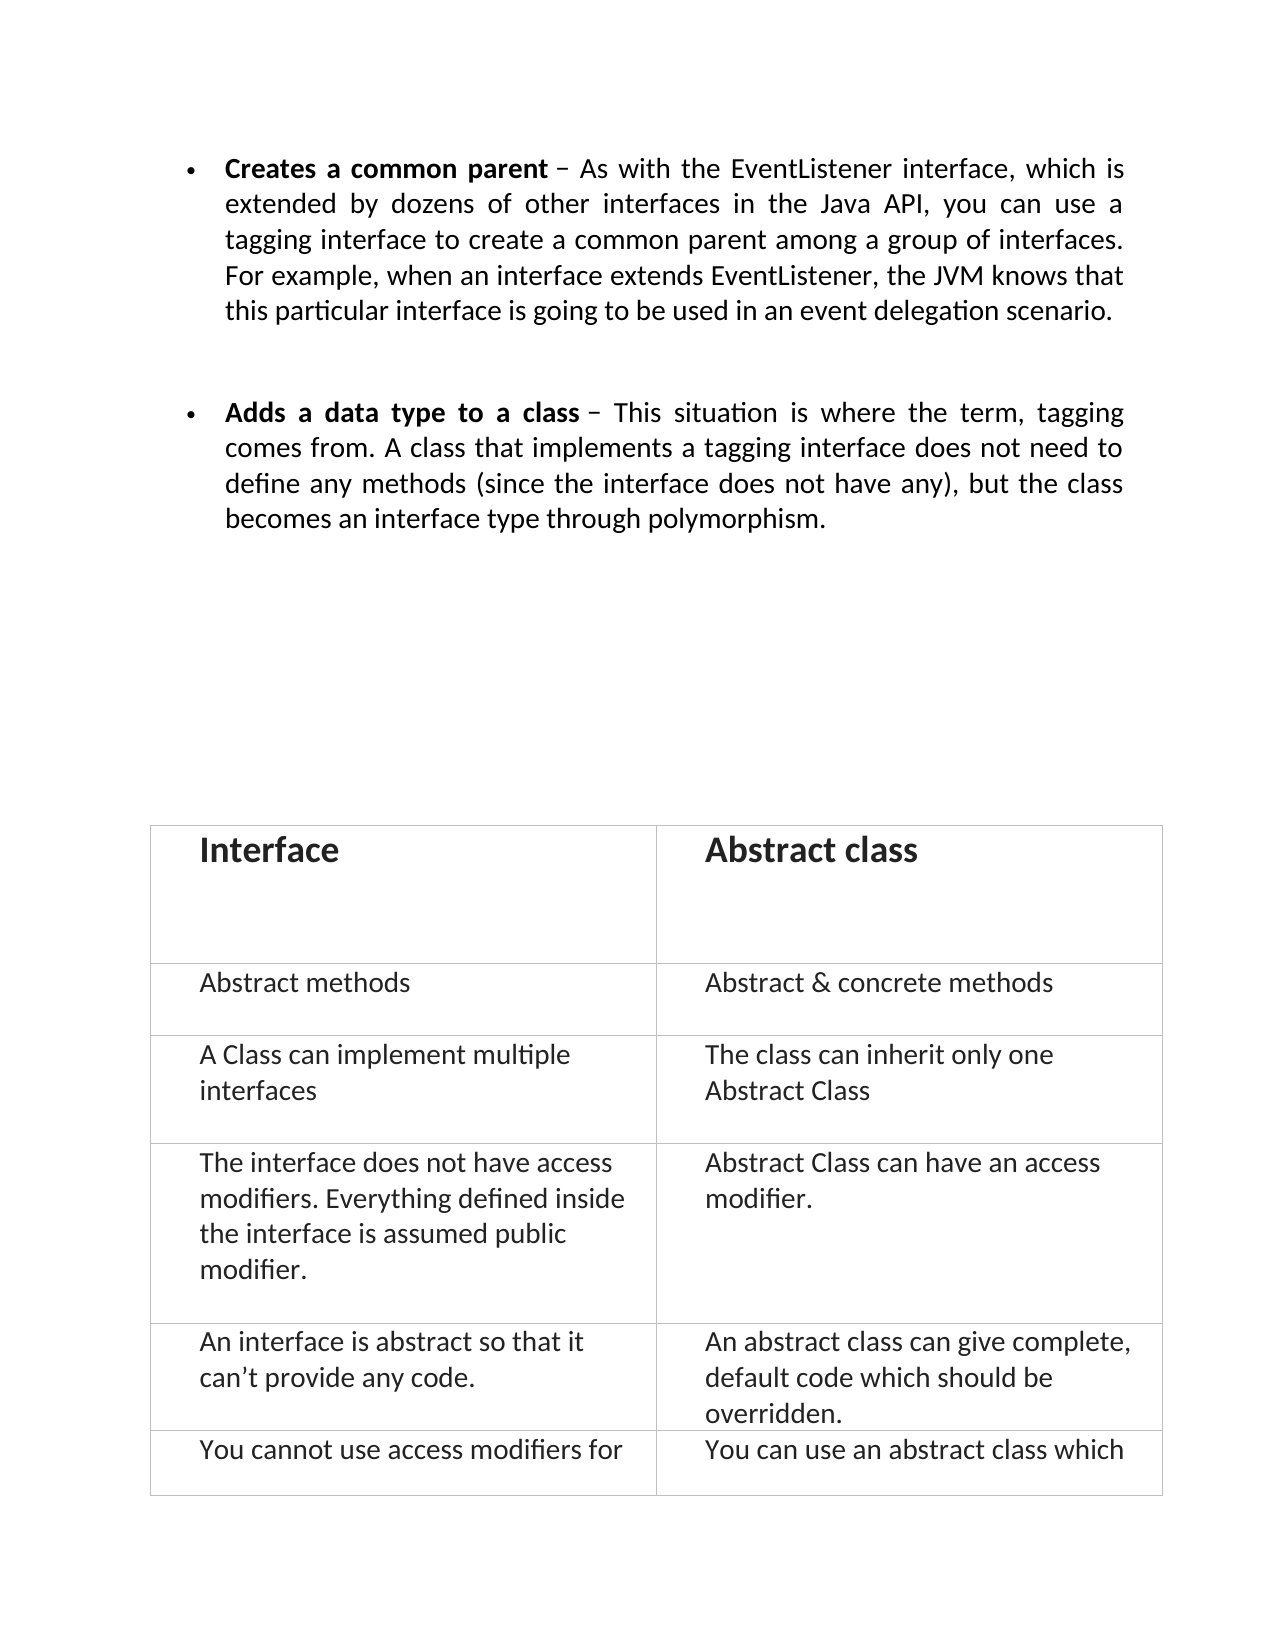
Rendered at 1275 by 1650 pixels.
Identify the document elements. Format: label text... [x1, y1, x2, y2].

table_header Abstract class [657, 826, 1162, 963]
list Adds a data type to a class − This situation is where the term, tagging comes from. A class that implements a tagging interface does not need to define any methods (since the interface does not have any), but the class becomes an interface type through polymorphism. [187, 394, 1125, 536]
table_cell Abstract & concrete methods [657, 964, 1162, 1035]
list Creates a common parent − As with the EventListener interface, which is extended by dozens of other interfaces in the Java API, you can use a tagging interface to create a common parent among a group of interfaces. For example, when an interface extends EventListener, the JVM knows that this particular interface is going to be used in an event delegation scenario. [187, 150, 1125, 328]
table_cell Abstract methods [151, 964, 656, 1035]
table_cell A Class can implement multiple interfaces [151, 1036, 656, 1143]
table_cell The class can inherit only one Abstract Class [657, 1036, 1162, 1143]
table_header Interface [151, 826, 656, 963]
table_cell An abstract class can give complete, default code which should be overridden. [657, 1324, 1162, 1430]
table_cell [151, 1431, 656, 1494]
table_cell The interface does not have access modifiers. Everything defined inside the interface is assumed public modifier. [151, 1144, 656, 1322]
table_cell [657, 1431, 1162, 1494]
table_cell An interface is abstract so that it can’t provide any code. [151, 1324, 656, 1430]
table_cell Abstract Class can have an access modifier. [657, 1144, 1162, 1322]
